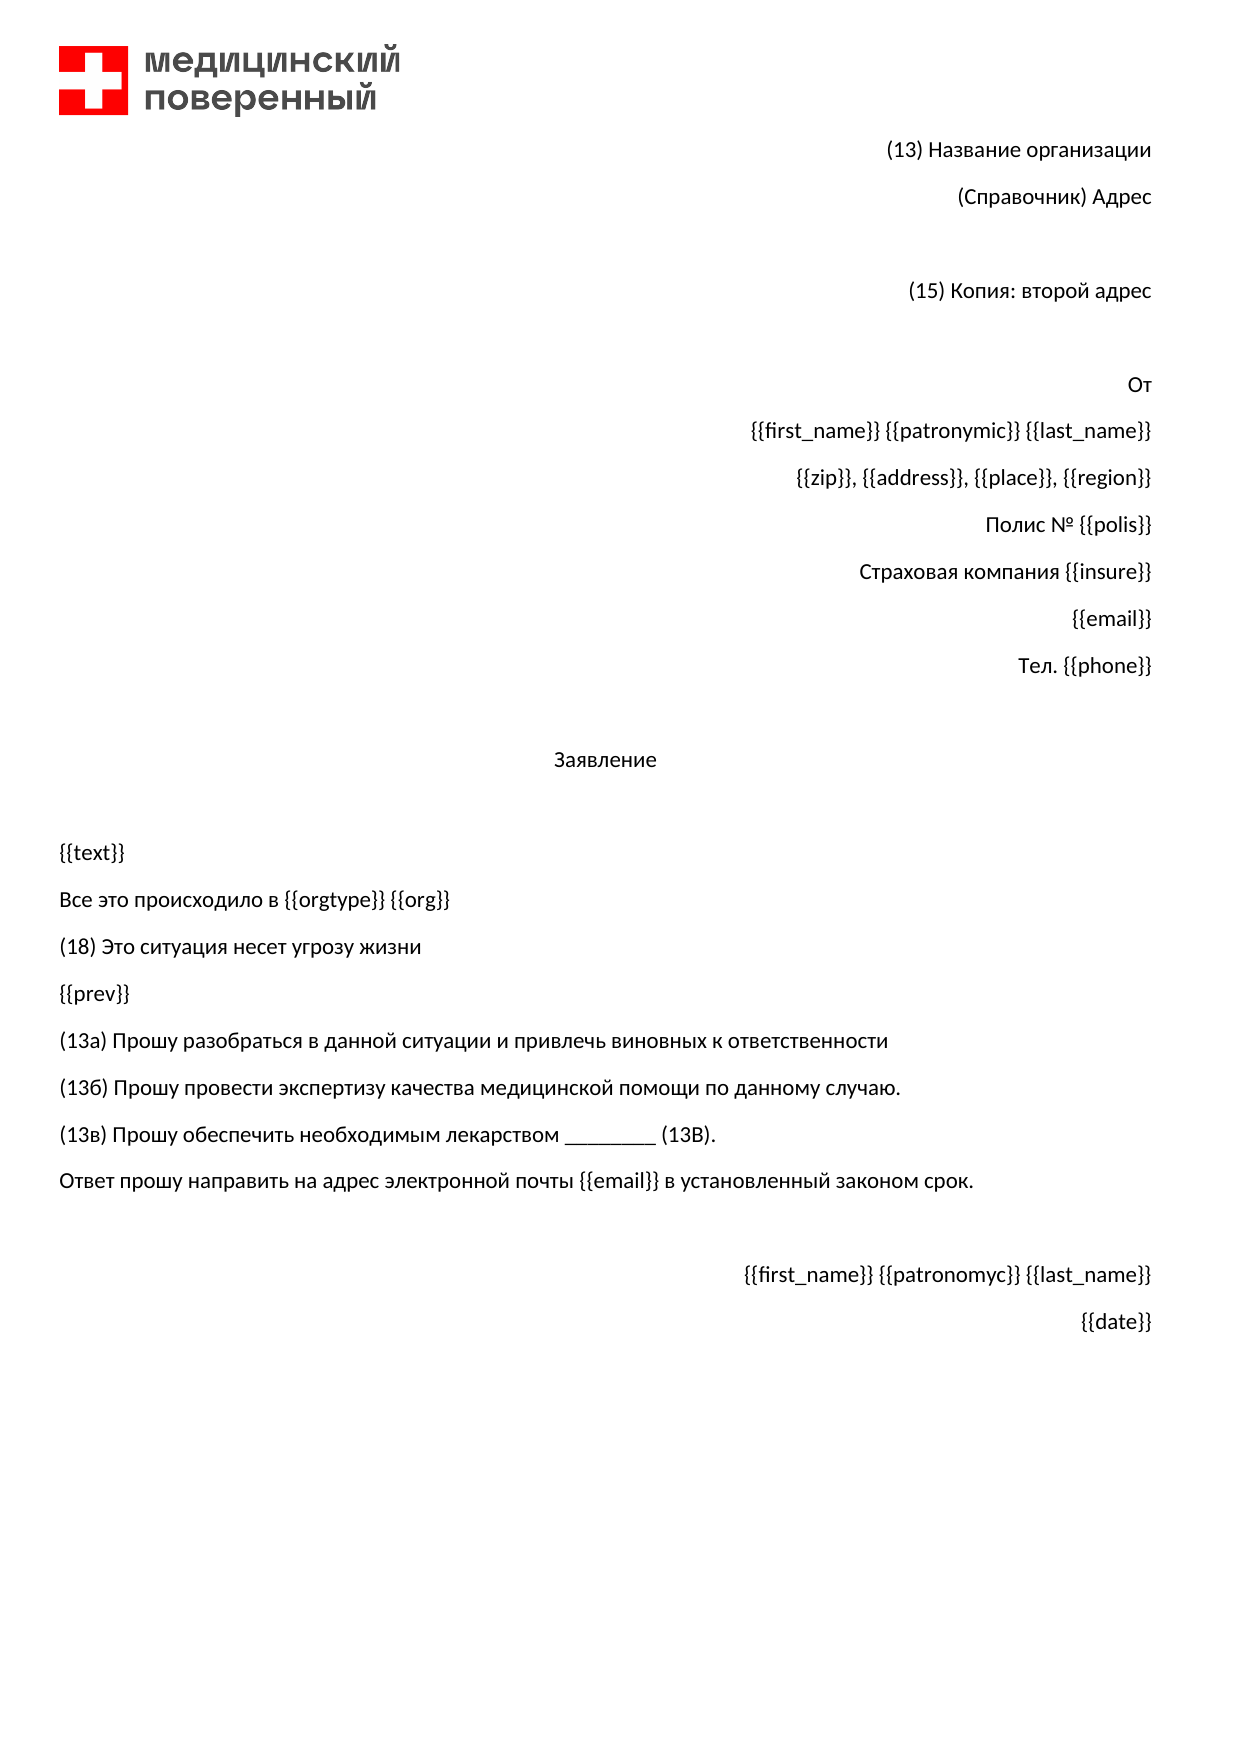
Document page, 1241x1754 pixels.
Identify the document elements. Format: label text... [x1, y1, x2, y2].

picture [59, 44, 400, 117]
text (13в) Прошу обеспечить необходимым лекарством ________ (13В). [59, 1120, 1152, 1148]
text {{text}} [59, 838, 1152, 866]
text {{zip}}, {{address}}, {{place}}, {{region}} [59, 463, 1152, 491]
text Заявление [59, 745, 1152, 773]
text {{email}} [59, 604, 1152, 632]
text {{first_name}} {{patronomyc}} {{last_name}} [59, 1260, 1152, 1288]
text (13б) Прошу провести экспертизу качества медицинской помощи по данному случаю. [59, 1073, 1152, 1101]
text {{prev}} [59, 979, 1152, 1007]
text Ответ прошу направить на адрес электронной почты {{email}} в установленный законом срок. [59, 1167, 1152, 1194]
text (18) Это ситуация несет угрозу жизни [59, 932, 1152, 960]
text (13) Название организации [59, 135, 1152, 163]
text {{first_name}} {{patronymic}} {{last_name}} [59, 417, 1152, 444]
text Полис № {{polis}} [59, 510, 1152, 538]
text (13а) Прошу разобраться в данной ситуации и привлечь виновных к ответственности [59, 1026, 1152, 1054]
text Тел. {{phone}} [59, 651, 1152, 679]
text Страховая компания {{insure}} [59, 557, 1152, 585]
text От [59, 370, 1152, 398]
text (15) Копия: второй адрес [59, 276, 1152, 304]
text (Справочник) Адрес [59, 182, 1152, 210]
text {{date}} [59, 1307, 1152, 1335]
text Все это происходило в {{orgtype}} {{org}} [59, 885, 1152, 913]
